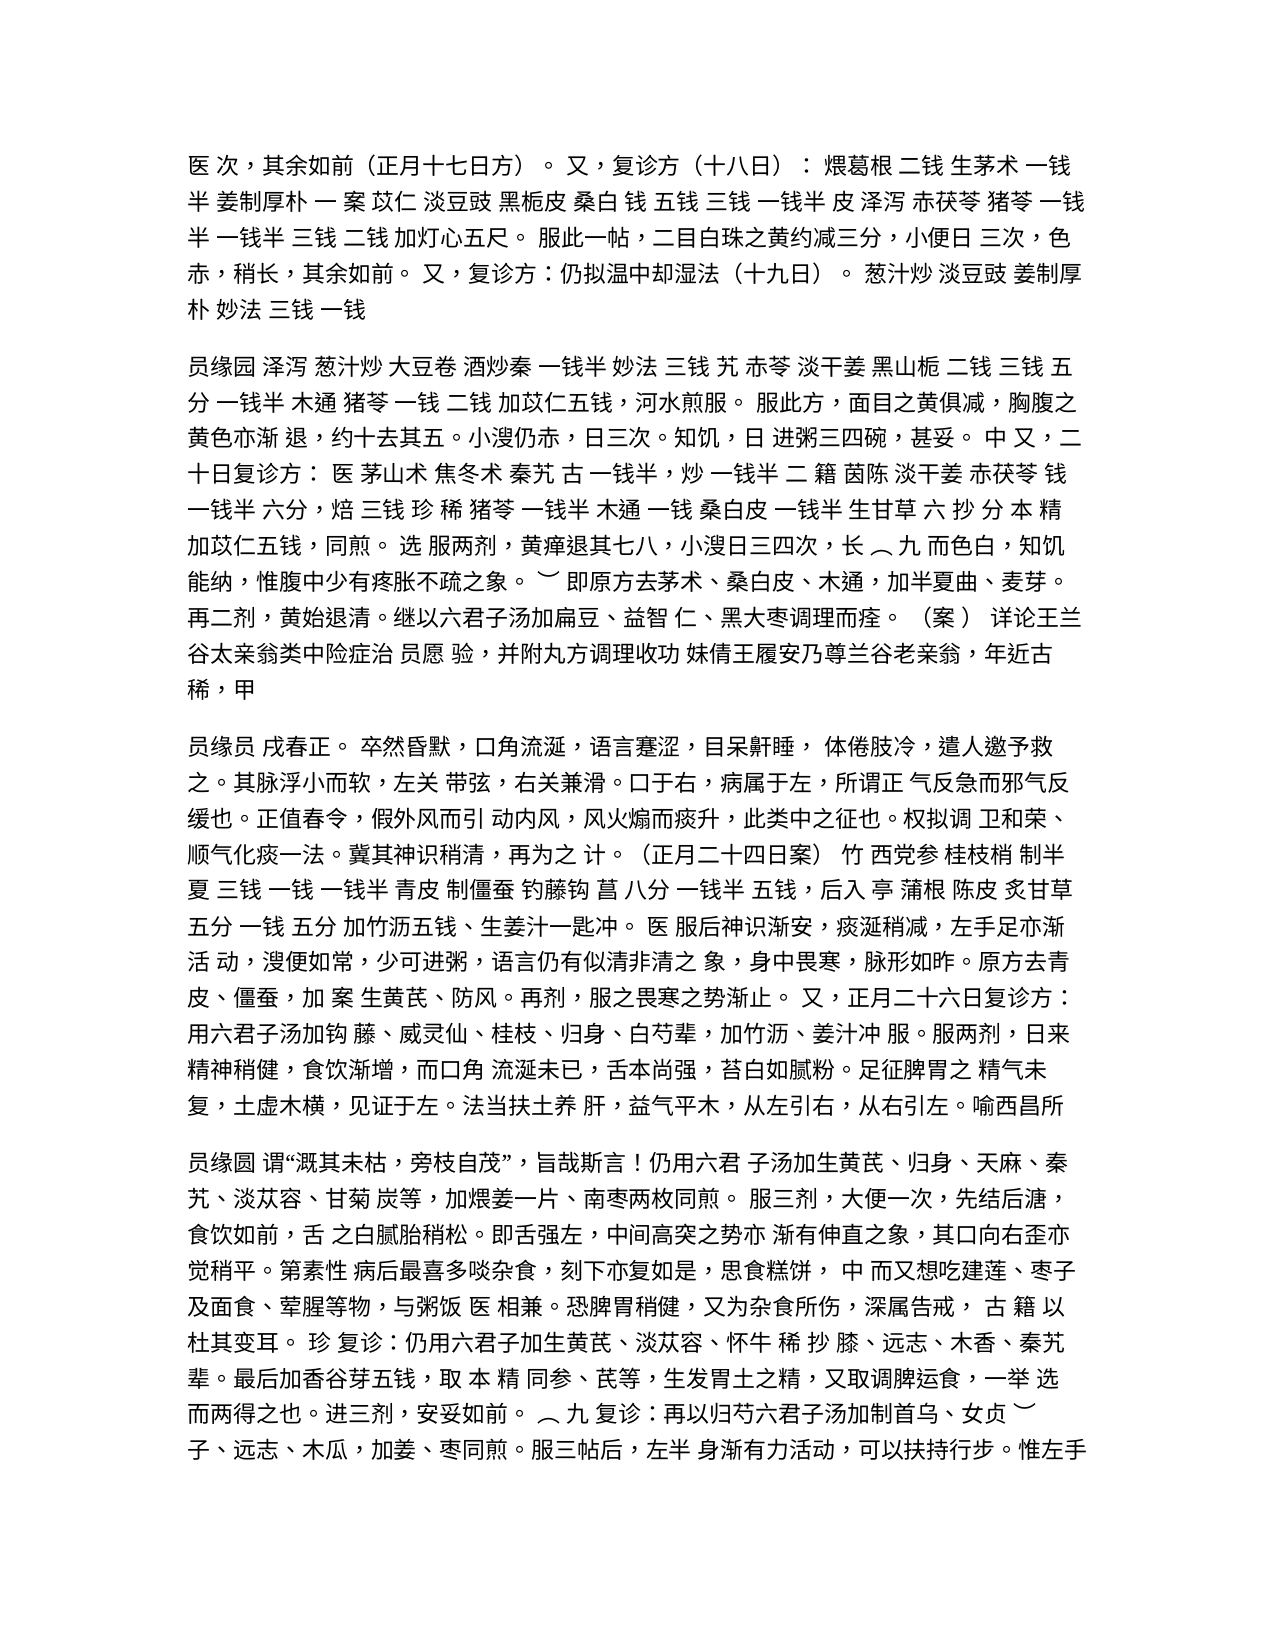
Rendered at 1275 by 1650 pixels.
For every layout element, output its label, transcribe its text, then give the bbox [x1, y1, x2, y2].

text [187, 1147, 1087, 1466]
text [187, 150, 1087, 325]
text 员缘园 泽泻 葱汁炒 大豆卷 酒炒秦 一钱半 妙法 三钱 艽 赤苓 淡干姜 黑山栀 二钱 三钱 五分 一钱半 木通 猪苓 一钱 二钱 加苡仁五钱，河水煎服。 服此方，面目之黄俱减，胸腹之黄色亦渐 退，约十去其五。小溲仍赤，日三次。知饥，日 进粥三四碗，甚妥。 中 又，二十日复诊方： 医 茅山术 焦冬术 秦艽 古 一钱半，炒 一钱半 二 籍 茵陈 淡干姜 赤茯苓 钱 一钱半 六分，焙 三钱 珍 稀 猪苓 一钱半 木通 一钱 桑白皮 一钱半 生甘草 六 抄 分 本 精 加苡仁五钱，同煎。 选 服两剂，黄瘅退其七八，小溲日三四次，长 ︵ 九 而色白，知饥能纳，惟腹中少有疼胀不疏之象。 ︶ 即原方去茅术、桑白皮、木通，加半夏曲、麦芽。 再二剂，黄始退清。继以六君子汤加扁豆、益智 仁、黑大枣调理而痊。 （案 ） 详论王兰谷太亲翁类中险症治 员愿 验，并附丸方调理收功 妹倩王履安乃尊兰谷老亲翁，年近古稀，甲 [187, 351, 1087, 705]
text 员缘员 戌春正。 卒然昏默，口角流涎，语言蹇涩，目呆鼾睡， 体倦肢冷，遣人邀予救之。其脉浮小而软，左关 带弦，右关兼滑。口于右，病属于左，所谓正 气反急而邪气反缓也。正值春令，假外风而引 动内风，风火煽而痰升，此类中之征也。权拟调 卫和荣、顺气化痰一法。冀其神识稍清，再为之 计。（正月二十四日案） 竹 西党参 桂枝梢 制半夏 三钱 一钱 一钱半 青皮 制僵蚕 钓藤钩 菖 八分 一钱半 五钱，后入 亭 蒲根 陈皮 炙甘草 五分 一钱 五分 加竹沥五钱、生姜汁一匙冲。 医 服后神识渐安，痰涎稍减，左手足亦渐活 动，溲便如常，少可进粥，语言仍有似清非清之 象，身中畏寒，脉形如昨。原方去青皮、僵蚕，加 案 生黄芪、防风。再剂，服之畏寒之势渐止。 又，正月二十六日复诊方：用六君子汤加钩 藤、威灵仙、桂枝、归身、白芍辈，加竹沥、姜汁冲 服。服两剂，日来精神稍健，食饮渐增，而口角 流涎未已，舌本尚强，苔白如腻粉。足征脾胃之 精气未复，土虚木横，见证于左。法当扶土养 肝，益气平木，从左引右，从右引左。喻西昌所 [187, 731, 1087, 1121]
